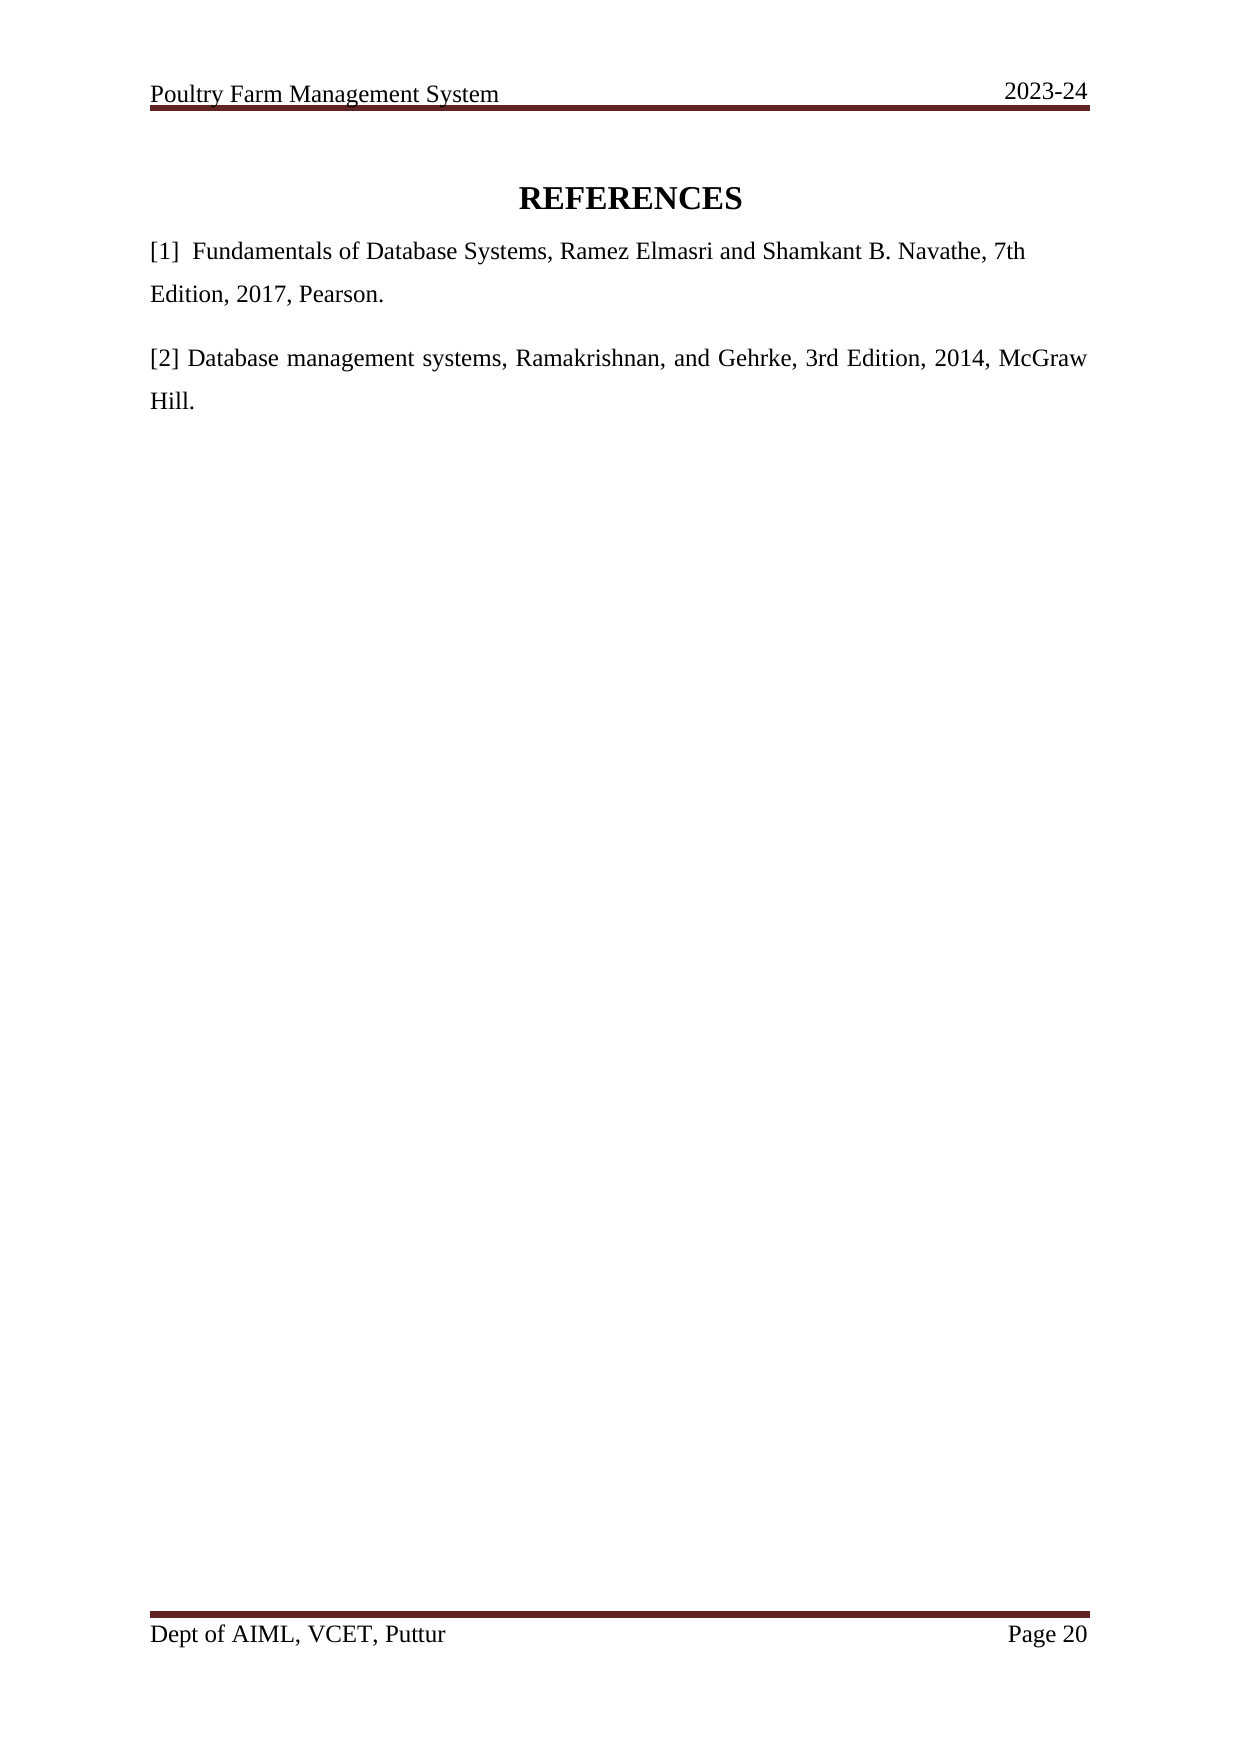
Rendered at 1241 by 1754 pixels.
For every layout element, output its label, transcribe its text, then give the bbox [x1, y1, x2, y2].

list Database management systems, Ramakrishnan, and Gehrke, 3rd Edition, 2014, McGraw Hill. [150, 343, 1090, 415]
list Fundamentals of Database Systems, Ramez Elmasri and Shamkant B. Navathe, 7th Edition, 2017, Pearson. [150, 236, 1090, 308]
subtitle REFERENCES [150, 178, 1111, 217]
